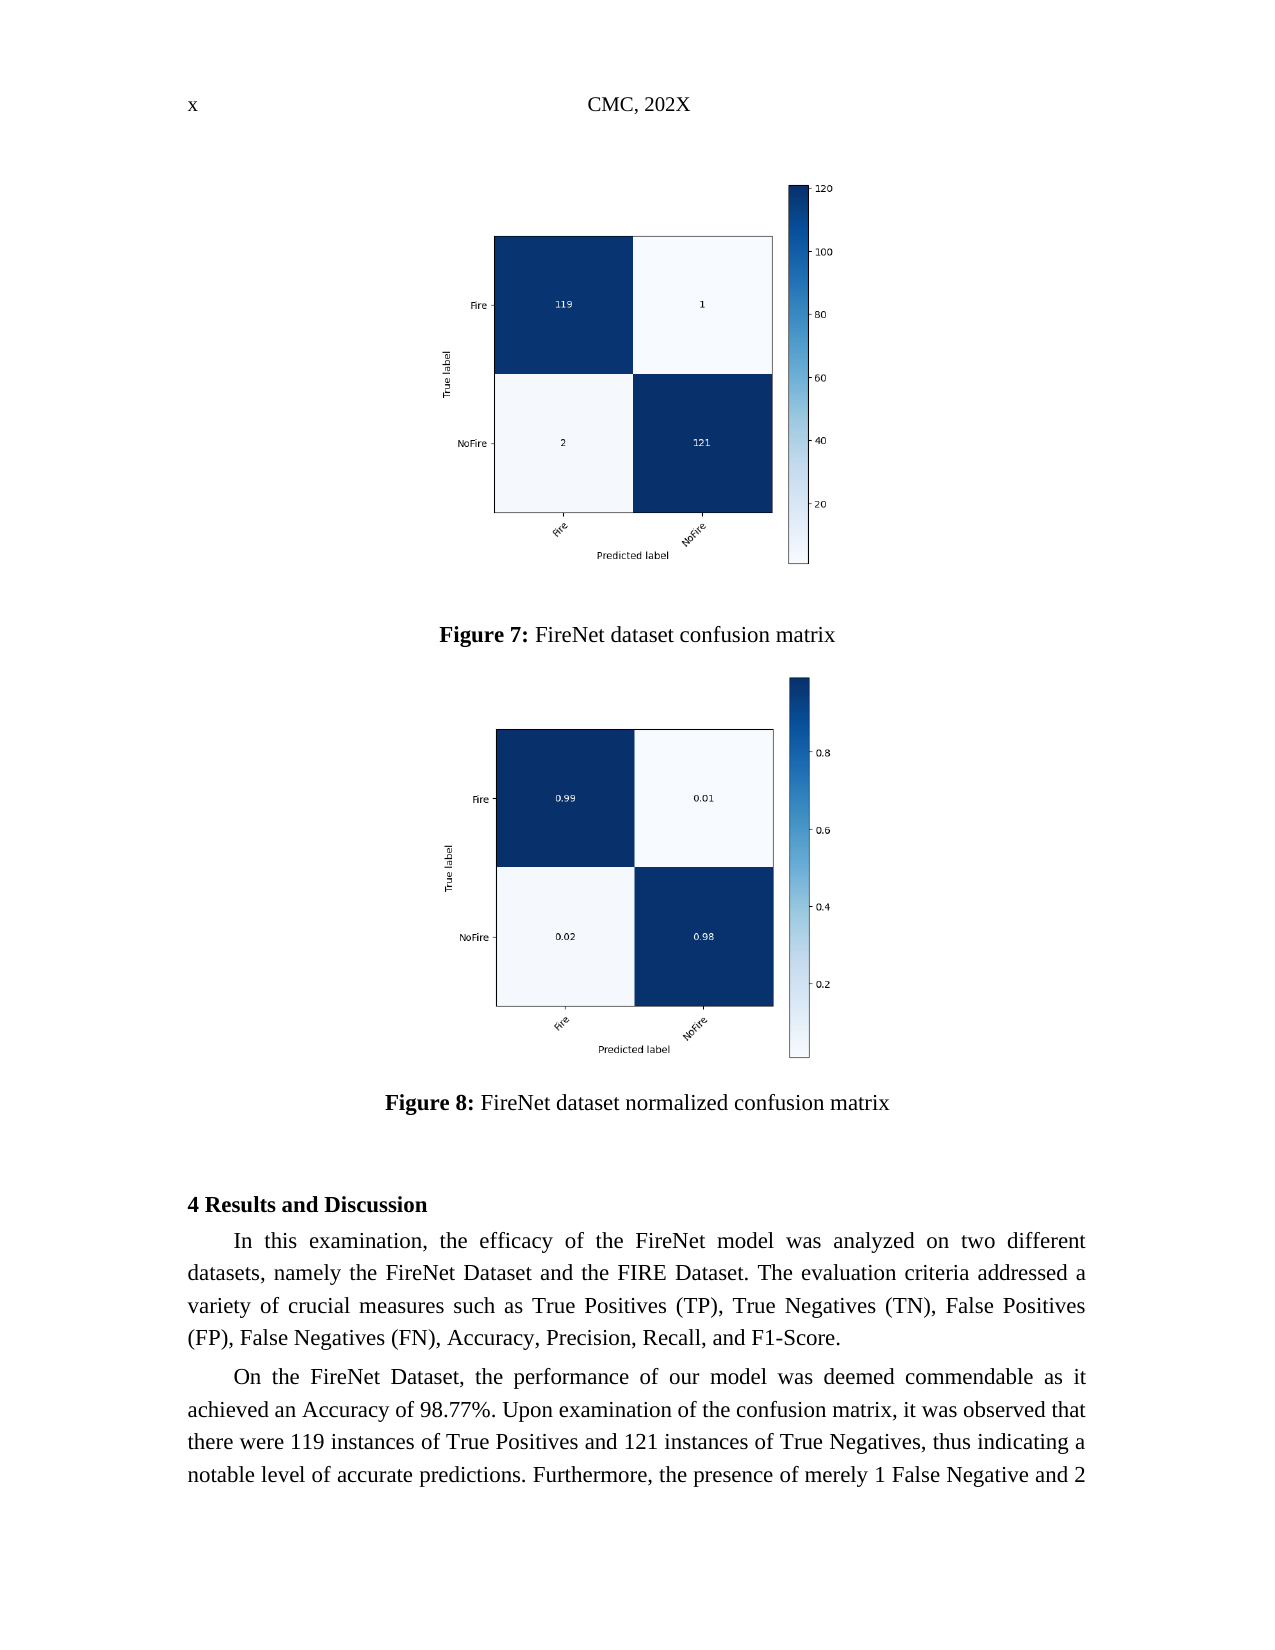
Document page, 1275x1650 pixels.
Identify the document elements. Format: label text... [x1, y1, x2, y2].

picture [438, 672, 837, 1064]
text In this examination, the efficacy of the FireNet model was analyzed on two different datasets, namely the FireNet Dataset and the FIRE Dataset. The evaluation criteria addressed a variety of crucial measures such as True Positives (TP), True Negatives (TN), False Positives (FP), False Negatives (FN), Accuracy, Precision, Recall, and F1-Score. [187, 1224, 1087, 1354]
text Figure 8: FireNet dataset normalized confusion matrix [187, 1088, 1087, 1115]
text 4 Results and Discussion [187, 1191, 1087, 1218]
picture [436, 177, 839, 570]
text Figure 7: FireNet dataset confusion matrix [187, 621, 1087, 647]
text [187, 1360, 1087, 1490]
